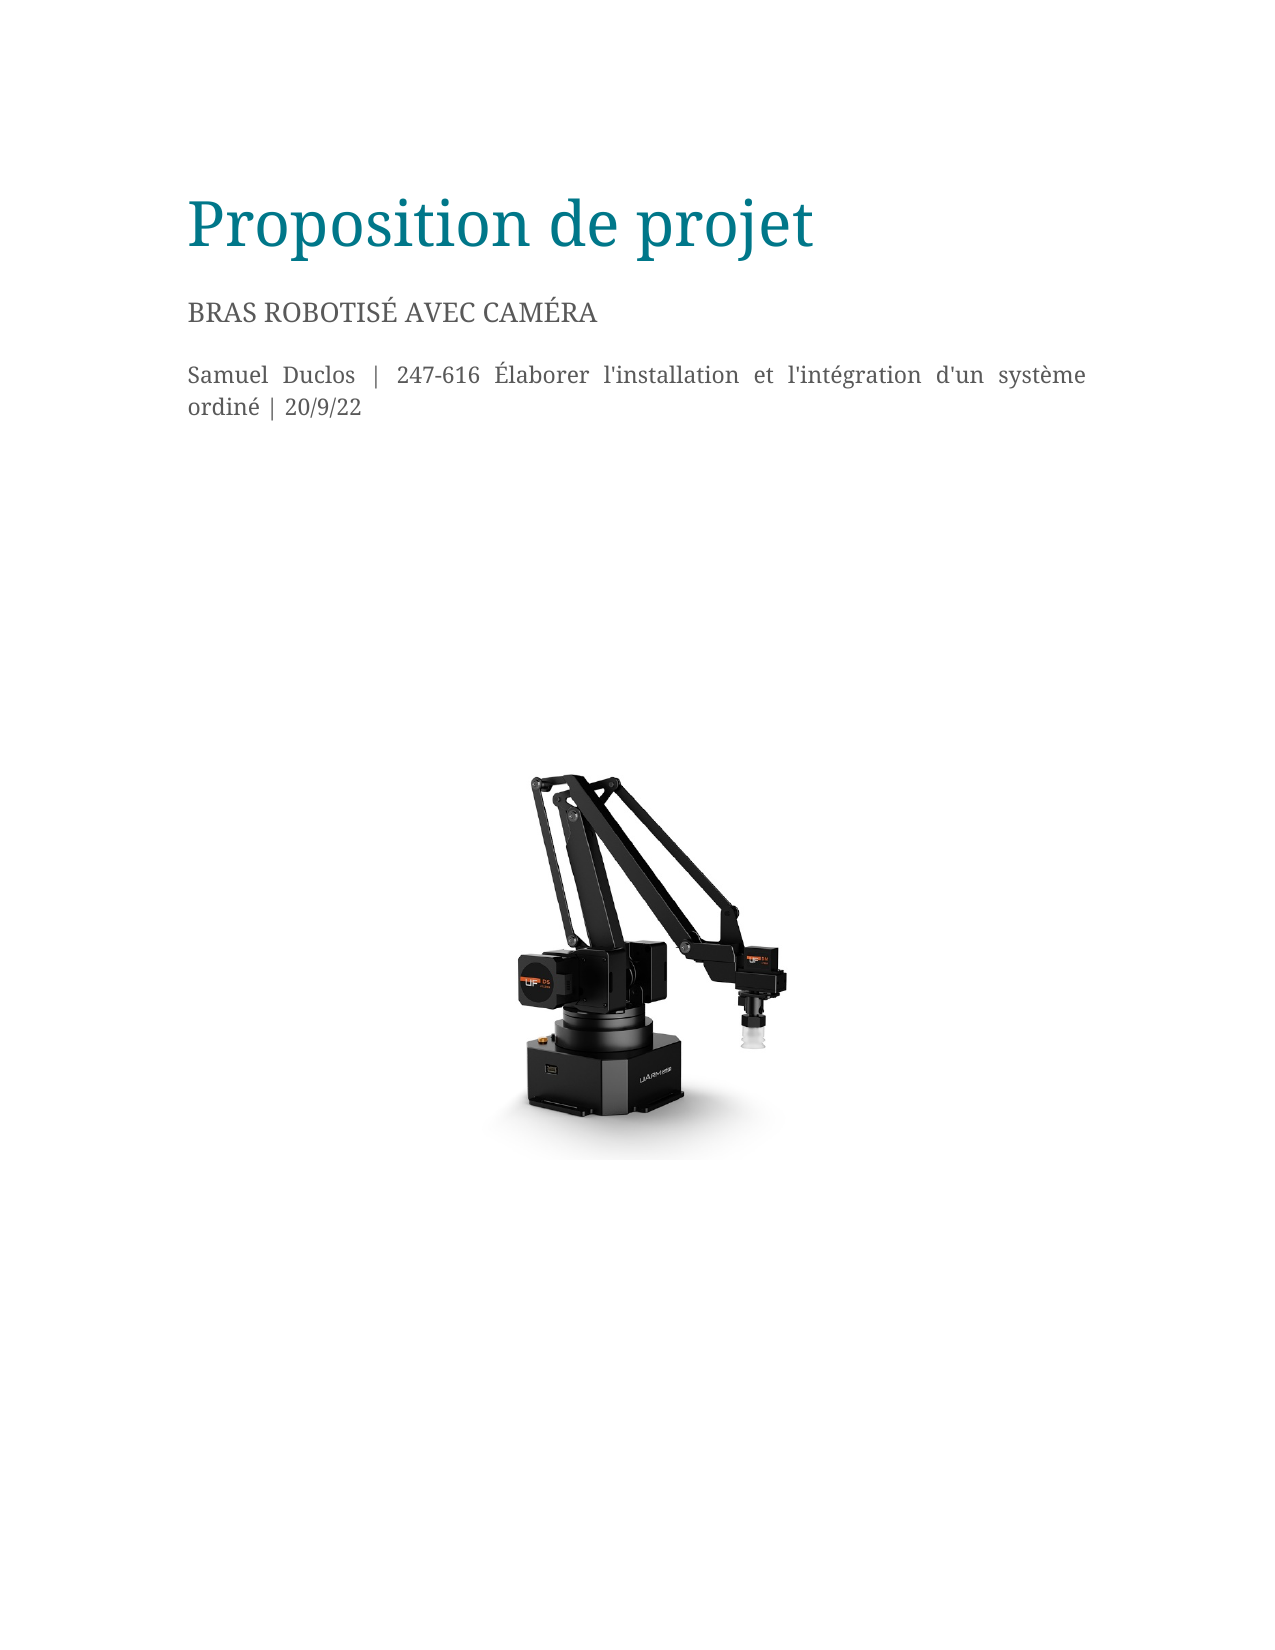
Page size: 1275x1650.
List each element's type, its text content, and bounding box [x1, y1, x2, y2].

text BRAS ROBOTISÉ avec CamÉra [187, 293, 1087, 330]
text Proposition de projet [187, 179, 1087, 264]
picture [187, 753, 1088, 1160]
text Samuel Duclos | 247-616 Élaborer l'installation et l'intégration d'un système ordiné | 20/9/22 [187, 359, 1087, 422]
